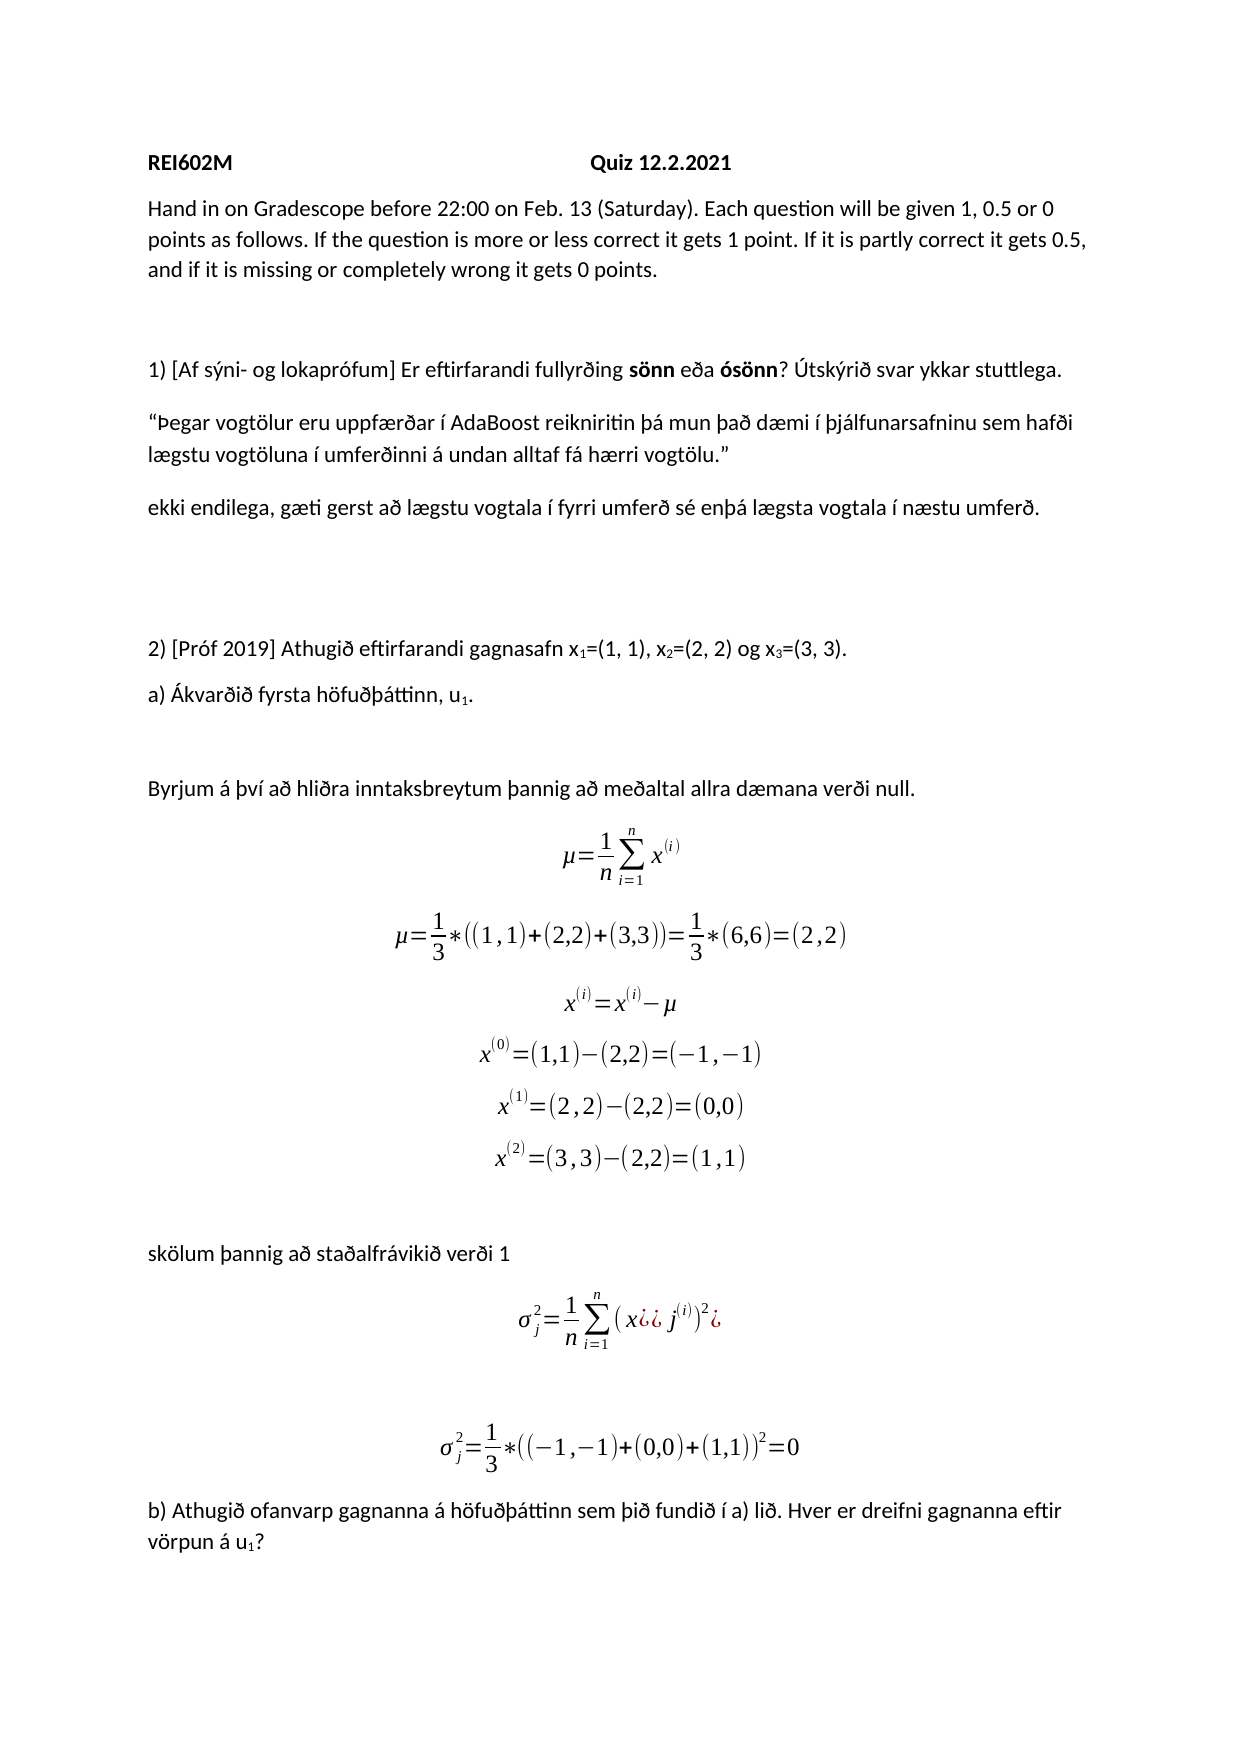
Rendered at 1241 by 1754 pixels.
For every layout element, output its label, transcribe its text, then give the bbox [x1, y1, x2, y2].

text REI602M Quiz 12.2.2021 [148, 148, 1093, 176]
text “Þegar vogtölur eru uppfærðar í AdaBoost reikniritin þá mun það dæmi í þjálfunarsafninu sem hafði lægstu vogtöluna í umferðinni á undan alltaf fá hærri vogtölu.” [148, 408, 1093, 468]
text 1) [Af sýni- og lokaprófum] Er eftirfarandi fullyrðing sönn eða ósönn? Útskýrið svar ykkar stuttlega. [148, 355, 1093, 383]
text a) Ákvarðið fyrsta höfuðþáttinn, u1. [148, 681, 1093, 708]
text 2) [Próf 2019] Athugið eftirfarandi gagnasafn x1=(1, 1), x2=(2, 2) og x3=(3, 3). [148, 634, 1093, 662]
text ekki endilega, gæti gerst að lægstu vogtala í fyrri umferð sé enþá lægsta vogtala í næstu umferð. [148, 493, 1093, 521]
text b) Athugið ofanvarp gagnanna á höfuðþáttinn sem þið fundið í a) lið. Hver er dreifni gagnanna eftir vörpun á u1? [148, 1497, 1093, 1555]
text Hand in on Gradescope before 22:00 on Feb. 13 (Saturday). Each question will be given 1, 0.5 or 0 points as follows. If the question is more or less correct it gets 1 point. If it is partly correct it gets 0.5, and if it is missing or completely wrong it gets 0 points. [148, 194, 1093, 283]
text Byrjum á því að hliðra inntaksbreytum þannig að meðaltal allra dæmana verði null. [148, 774, 1093, 802]
text skölum þannig að staðalfrávikið verði 1 [148, 1239, 1093, 1267]
